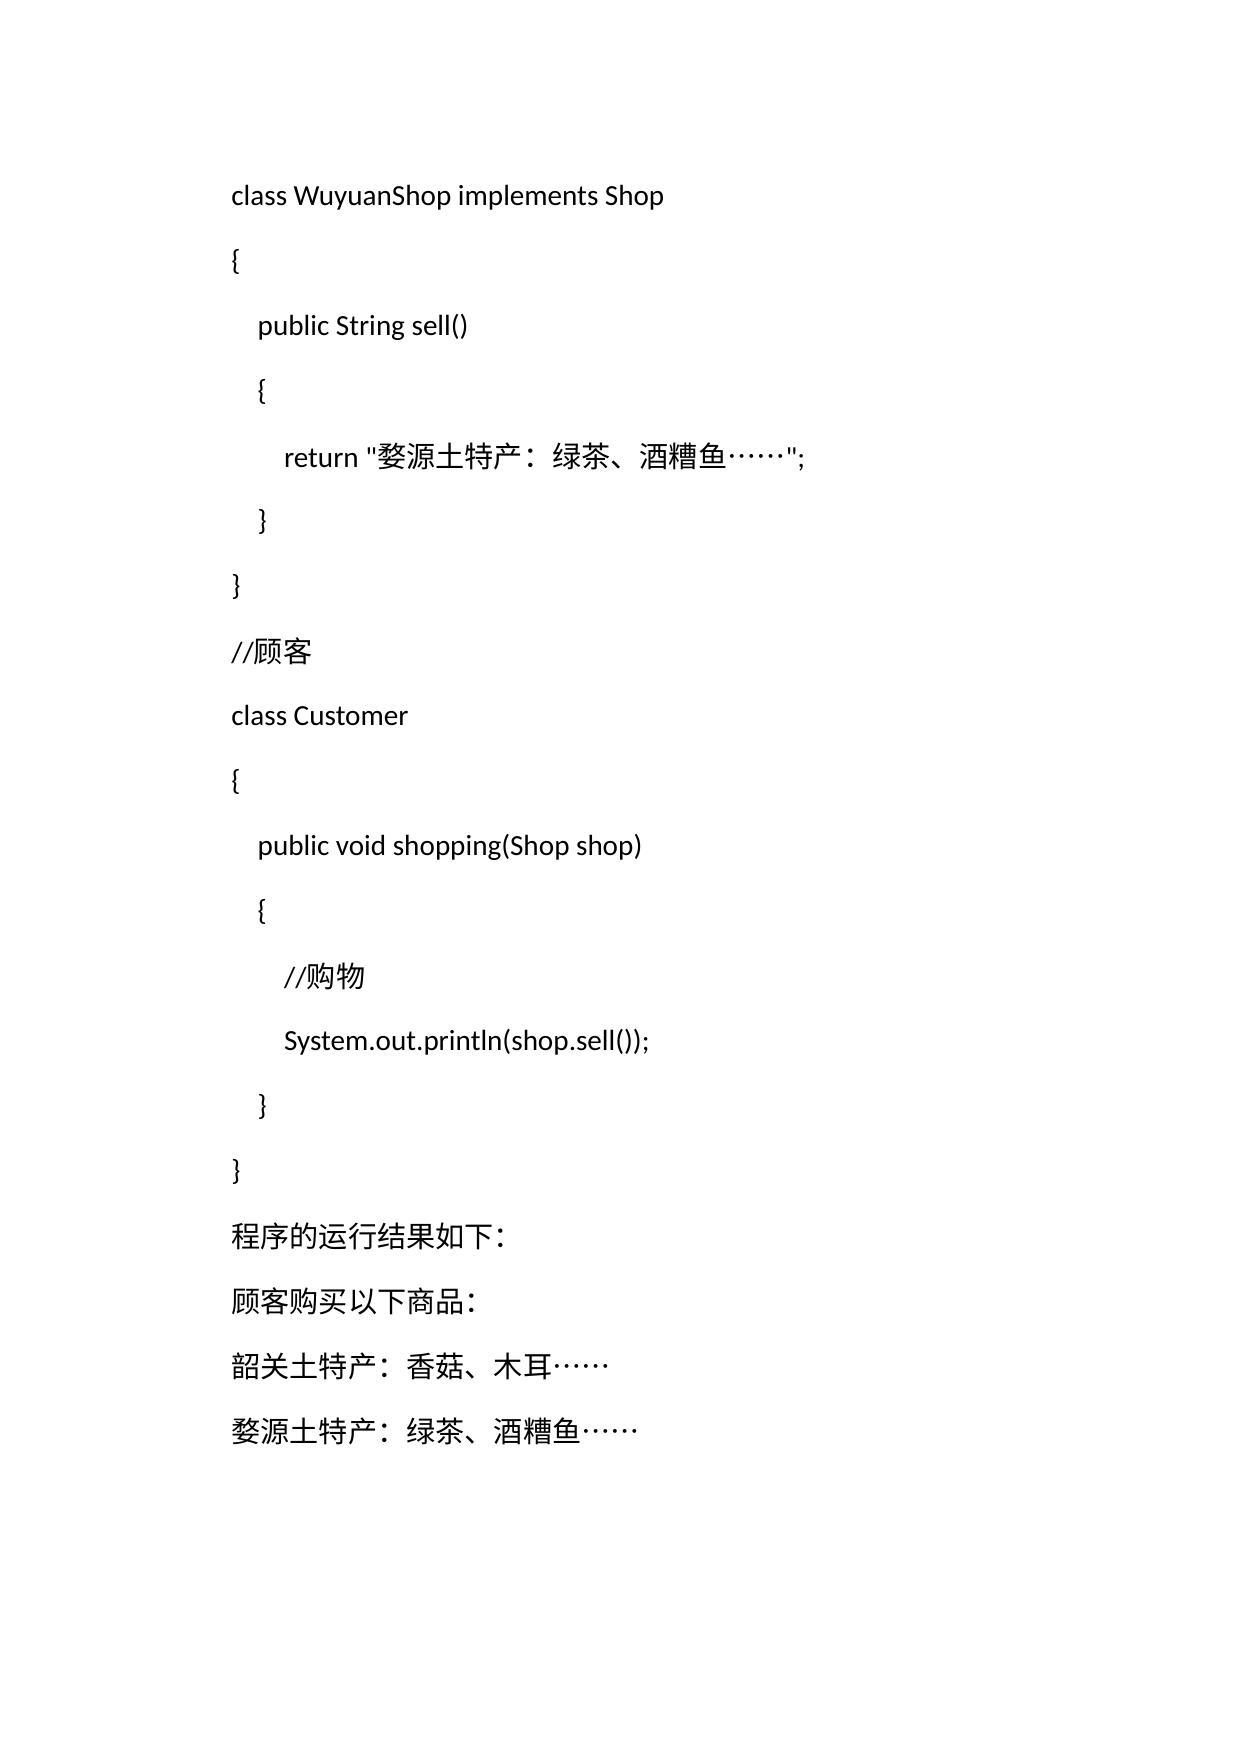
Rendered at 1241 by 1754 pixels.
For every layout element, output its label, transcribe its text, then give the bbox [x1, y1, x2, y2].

text public String sell() [187, 292, 1053, 357]
text 程序的运行结果如下： [187, 1202, 1053, 1267]
text } [187, 487, 1053, 552]
text return "婺源土特产：绿茶、酒糟鱼……"; [187, 422, 1053, 487]
text class Customer [187, 682, 1053, 747]
text { [187, 357, 1053, 422]
text } [187, 1072, 1053, 1137]
text } [187, 1137, 1053, 1202]
text { [187, 747, 1053, 812]
text { [187, 877, 1053, 942]
text System.out.println(shop.sell()); [187, 1007, 1053, 1072]
text } [187, 552, 1053, 617]
text //购物 [187, 942, 1053, 1007]
text 顾客购买以下商品： [187, 1267, 1053, 1332]
text public void shopping(Shop shop) [187, 812, 1053, 877]
text { [187, 227, 1053, 292]
text //顾客 [187, 617, 1053, 682]
text 婺源土特产：绿茶、酒糟鱼…… [187, 1397, 1053, 1462]
text class WuyuanShop implements Shop [187, 162, 1053, 227]
text 韶关土特产：香菇、木耳…… [187, 1332, 1053, 1397]
